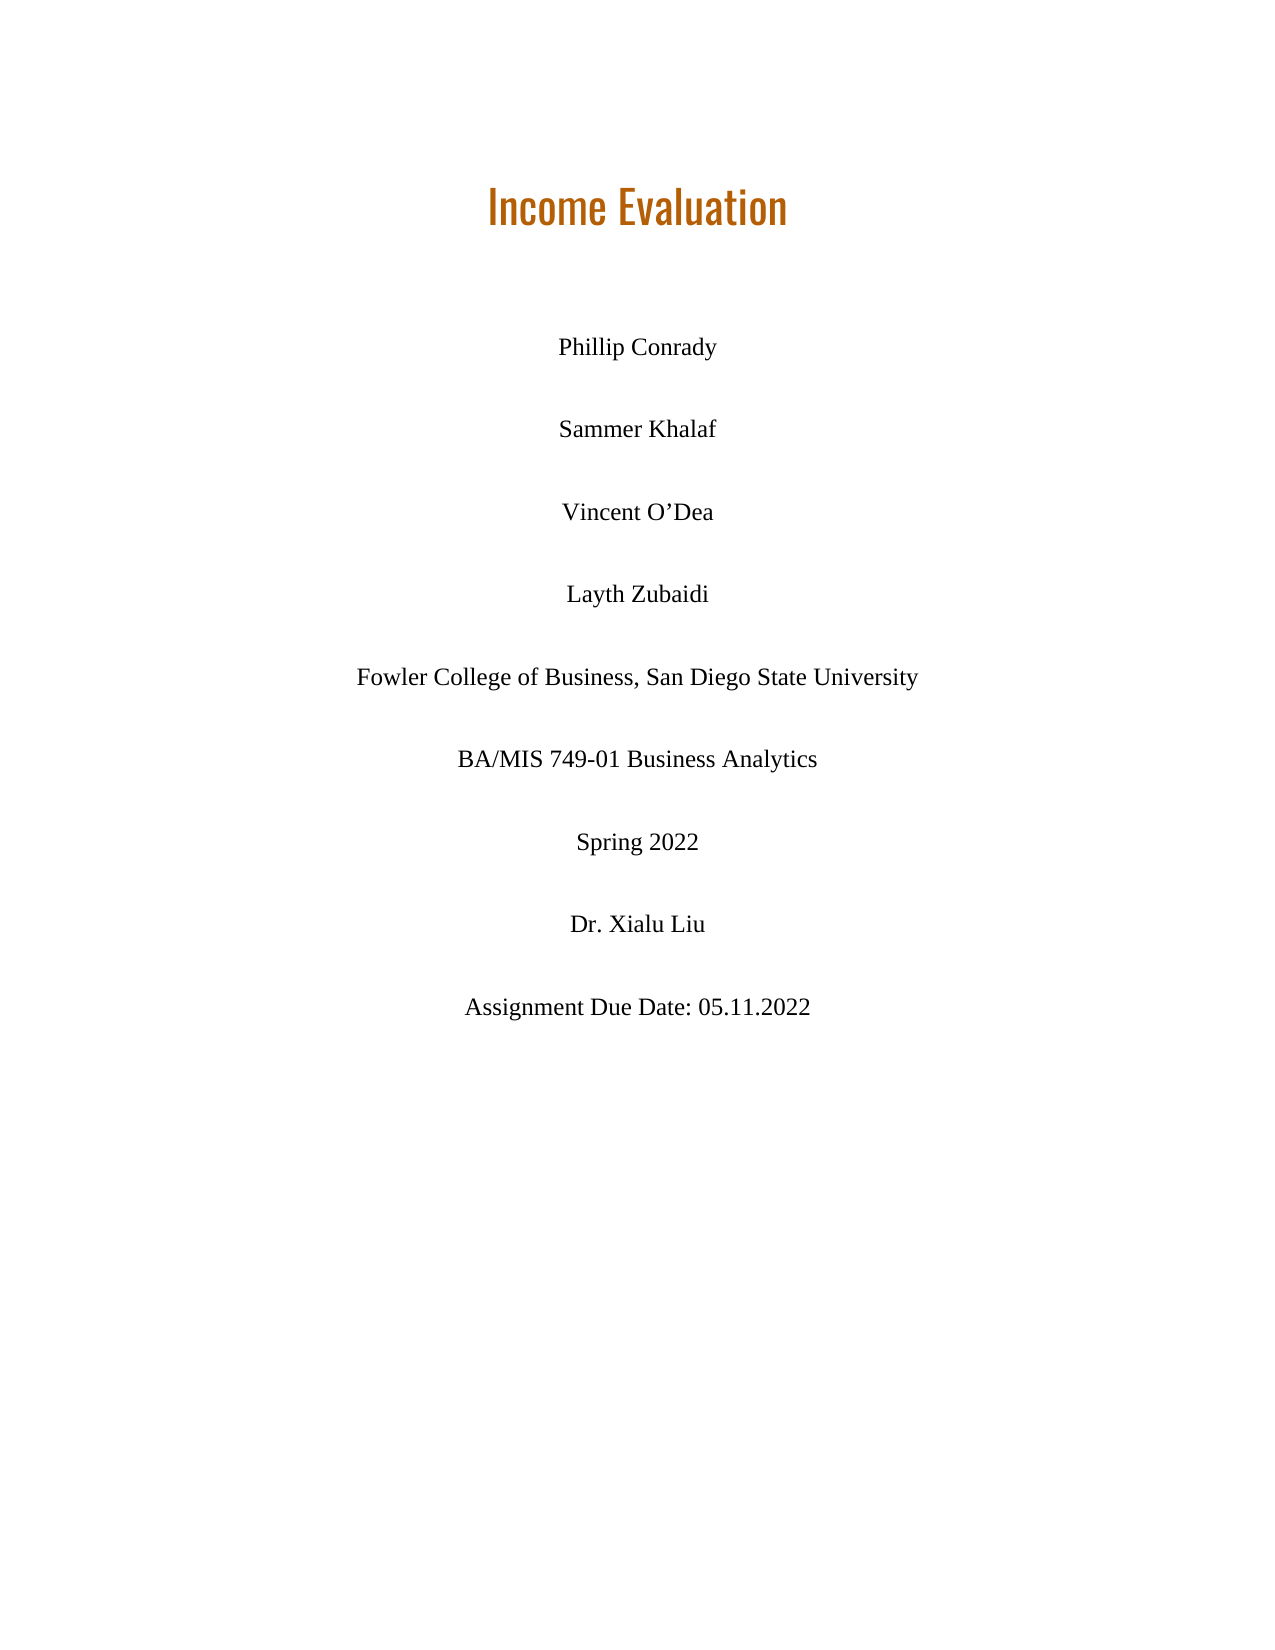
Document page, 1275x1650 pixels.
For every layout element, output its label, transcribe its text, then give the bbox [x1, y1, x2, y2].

text Vincent O’Dea [150, 497, 1125, 525]
text Fowler College of Business, San Diego State University [150, 662, 1125, 690]
text Dr. Xialu Liu [150, 909, 1125, 938]
text Assignment Due Date: 05.11.2022 [150, 992, 1125, 1020]
text Layth Zubaidi [150, 579, 1125, 608]
title Income Evaluation [150, 171, 1125, 239]
text BA/MIS 749-01 Business Analytics [150, 744, 1125, 773]
text Sammer Khalaf [150, 414, 1125, 443]
text Spring 2022 [150, 827, 1125, 855]
text Phillip Conrady [150, 332, 1125, 360]
